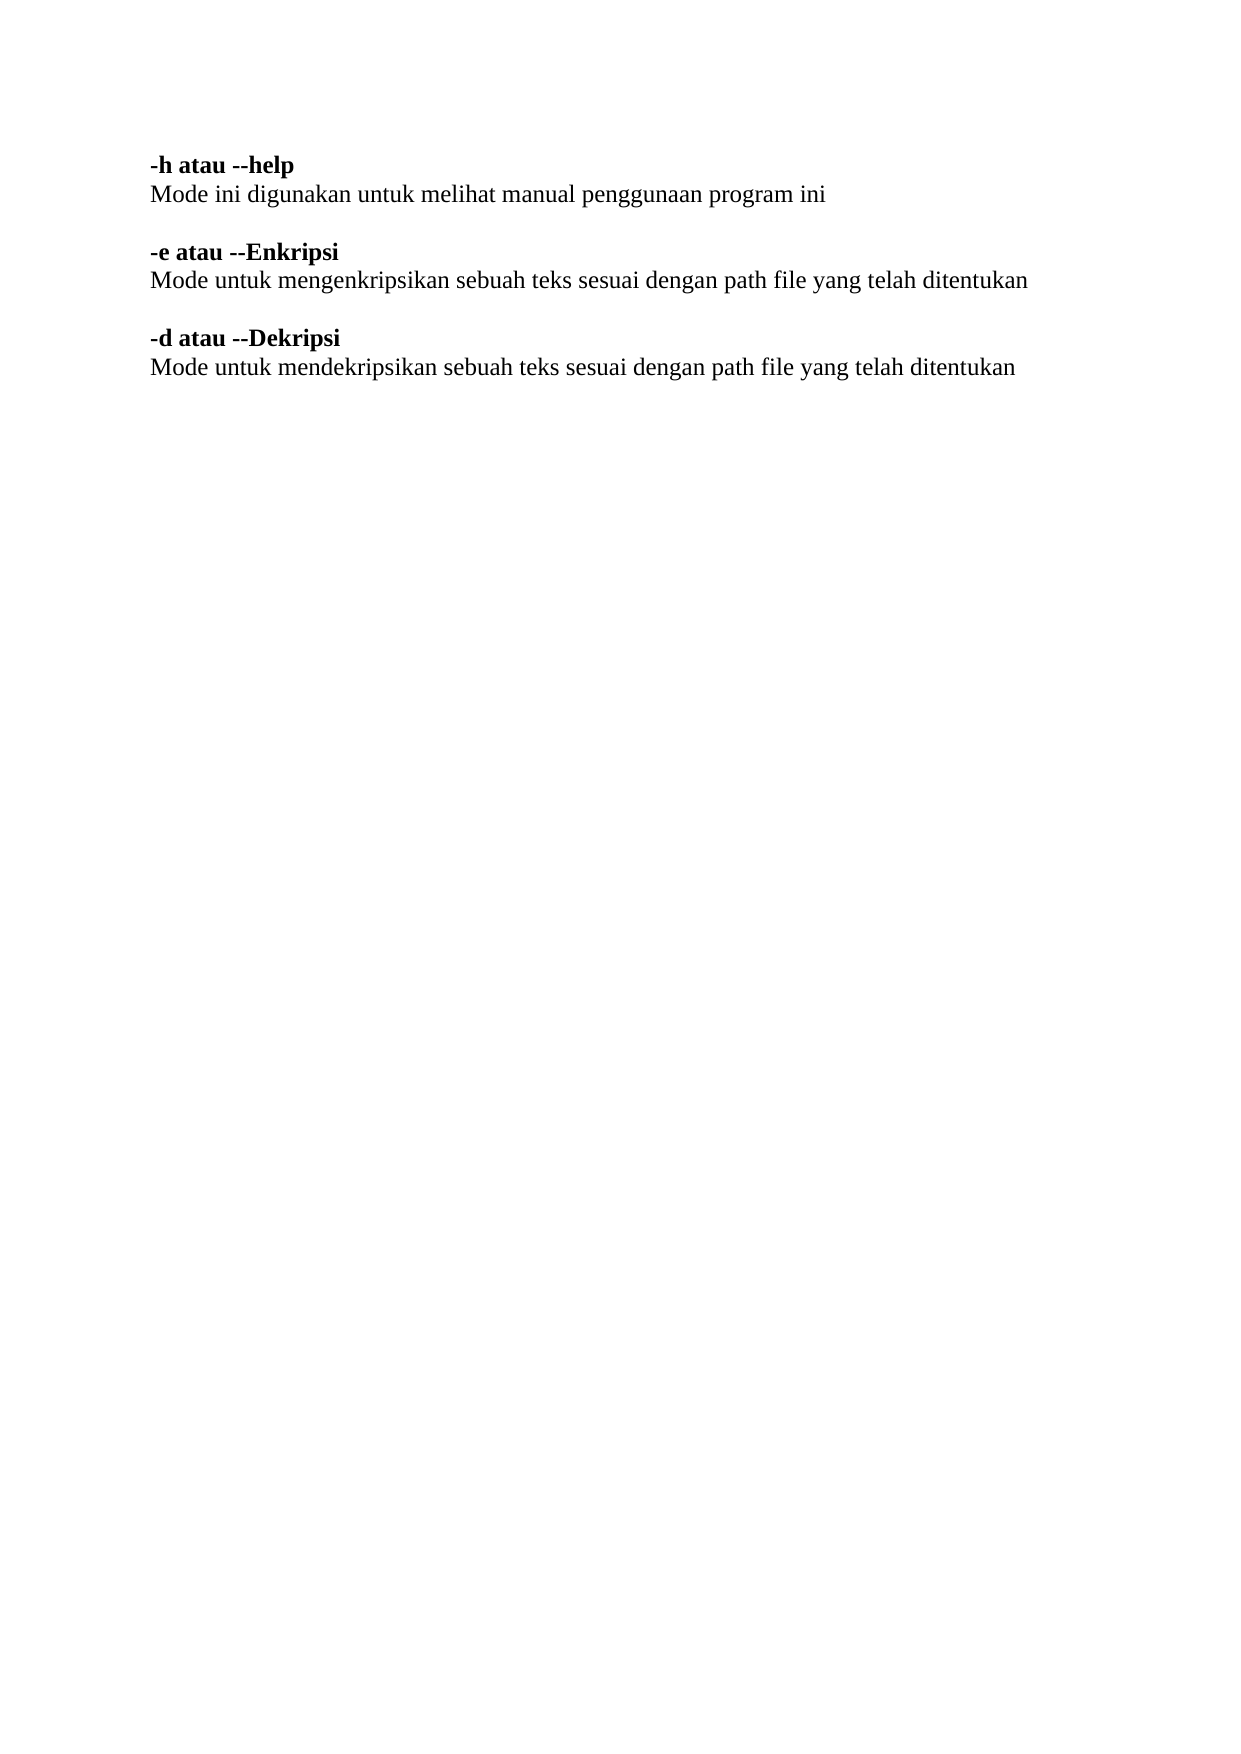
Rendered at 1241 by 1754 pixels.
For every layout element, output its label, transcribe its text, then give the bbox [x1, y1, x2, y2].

text -e atau --Enkripsi Mode untuk mengenkripsikan sebuah teks sesuai dengan path file yang telah ditentukan [150, 237, 1090, 294]
text -d atau --Dekripsi Mode untuk mendekripsikan sebuah teks sesuai dengan path file yang telah ditentukan [150, 323, 1090, 381]
text -h atau --help Mode ini digunakan untuk melihat manual penggunaan program ini [150, 150, 1090, 207]
